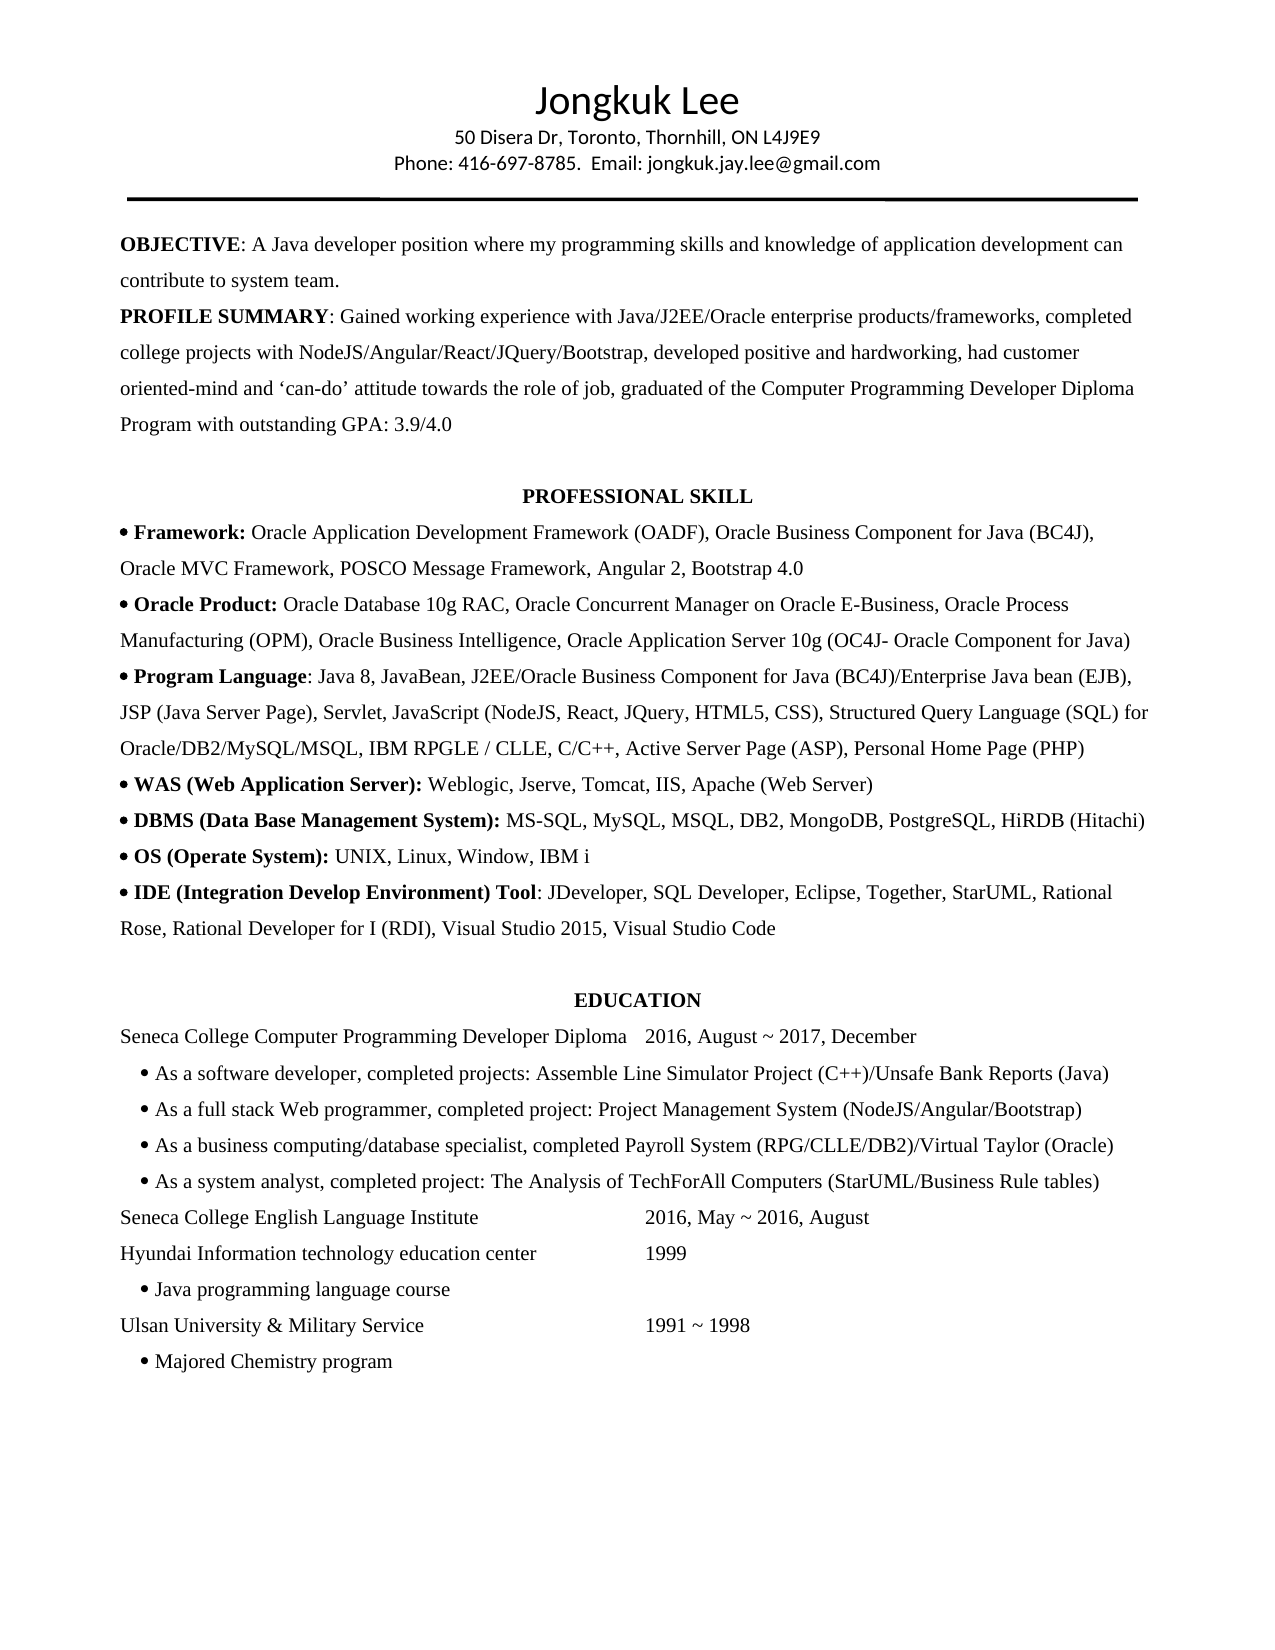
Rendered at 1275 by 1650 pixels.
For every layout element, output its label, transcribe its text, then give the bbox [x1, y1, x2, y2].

text Seneca College English Language Institute 2016, May ~ 2016, August [120, 1204, 1155, 1229]
text Seneca College Computer Programming Developer Diploma 2016, August ~ 2017, December [120, 1024, 1155, 1048]
text EDUCATION [120, 988, 1155, 1012]
text Majored Chemistry program [120, 1349, 1155, 1373]
text Hyundai Information technology education center 1999 [120, 1241, 1155, 1265]
text Oracle Product: Oracle Database 10g RAC, Oracle Concurrent Manager on Oracle E-Business, Oracle Process Manufacturing (OPM), Oracle Business Intelligence, Oracle Application Server 10g (OC4J- Oracle Component for Java) [120, 592, 1155, 652]
text PROFESSIONAL SKILL [120, 484, 1155, 508]
text IDE (Integration Develop Environment) Tool: JDeveloper, SQL Developer, Eclipse, Together, StarUML, Rational Rose, Rational Developer for I (RDI), Visual Studio 2015, Visual Studio Code [120, 880, 1155, 940]
text As a business computing/database specialist, completed Payroll System (RPG/CLLE/DB2)/Virtual Taylor (Oracle) [120, 1132, 1155, 1157]
text DBMS (Data Base Management System): MS-SQL, MySQL, MSQL, DB2, MongoDB, PostgreSQL, HiRDB (Hitachi) [120, 808, 1155, 832]
text As a full stack Web programmer, completed project: Project Management System (NodeJS/Angular/Bootstrap) [120, 1096, 1155, 1121]
text As a software developer, completed projects: Assemble Line Simulator Project (C++)/Unsafe Bank Reports (Java) [120, 1060, 1155, 1084]
text Ulsan University & Military Service 1991 ~ 1998 [120, 1313, 1155, 1337]
text Framework: Oracle Application Development Framework (OADF), Oracle Business Component for Java (BC4J), Oracle MVC Framework, POSCO Message Framework, Angular 2, Bootstrap 4.0 [120, 520, 1155, 580]
text WAS (Web Application Server): Weblogic, Jserve, Tomcat, IIS, Apache (Web Server) [120, 772, 1155, 796]
text PROFILE SUMMARY: Gained working experience with Java/J2EE/Oracle enterprise products/frameworks, completed college projects with NodeJS/Angular/React/JQuery/Bootstrap, developed positive and hardworking, had customer oriented-mind and ‘can-do’ attitude towards the role of job, graduated of the Computer Programming Developer Diploma Program with outstanding GPA: 3.9/4.0 [120, 303, 1155, 436]
text OS (Operate System): UNIX, Linux, Window, IBM i [120, 844, 1155, 868]
text Program Language: Java 8, JavaBean, J2EE/Oracle Business Component for Java (BC4J)/Enterprise Java bean (EJB), JSP (Java Server Page), Servlet, JavaScript (NodeJS, React, JQuery, HTML5, CSS), Structured Query Language (SQL) for Oracle/DB2/MySQL/MSQL, IBM RPGLE / CLLE, C/C++, Active Server Page (ASP), Personal Home Page (PHP) [120, 664, 1155, 760]
text As a system analyst, completed project: The Analysis of TechForAll Computers (StarUML/Business Rule tables) [120, 1168, 1155, 1193]
text Java programming language course [120, 1277, 1155, 1301]
text OBJECTIVE: A Java developer position where my programming skills and knowledge of application development can contribute to system team. [120, 231, 1155, 292]
